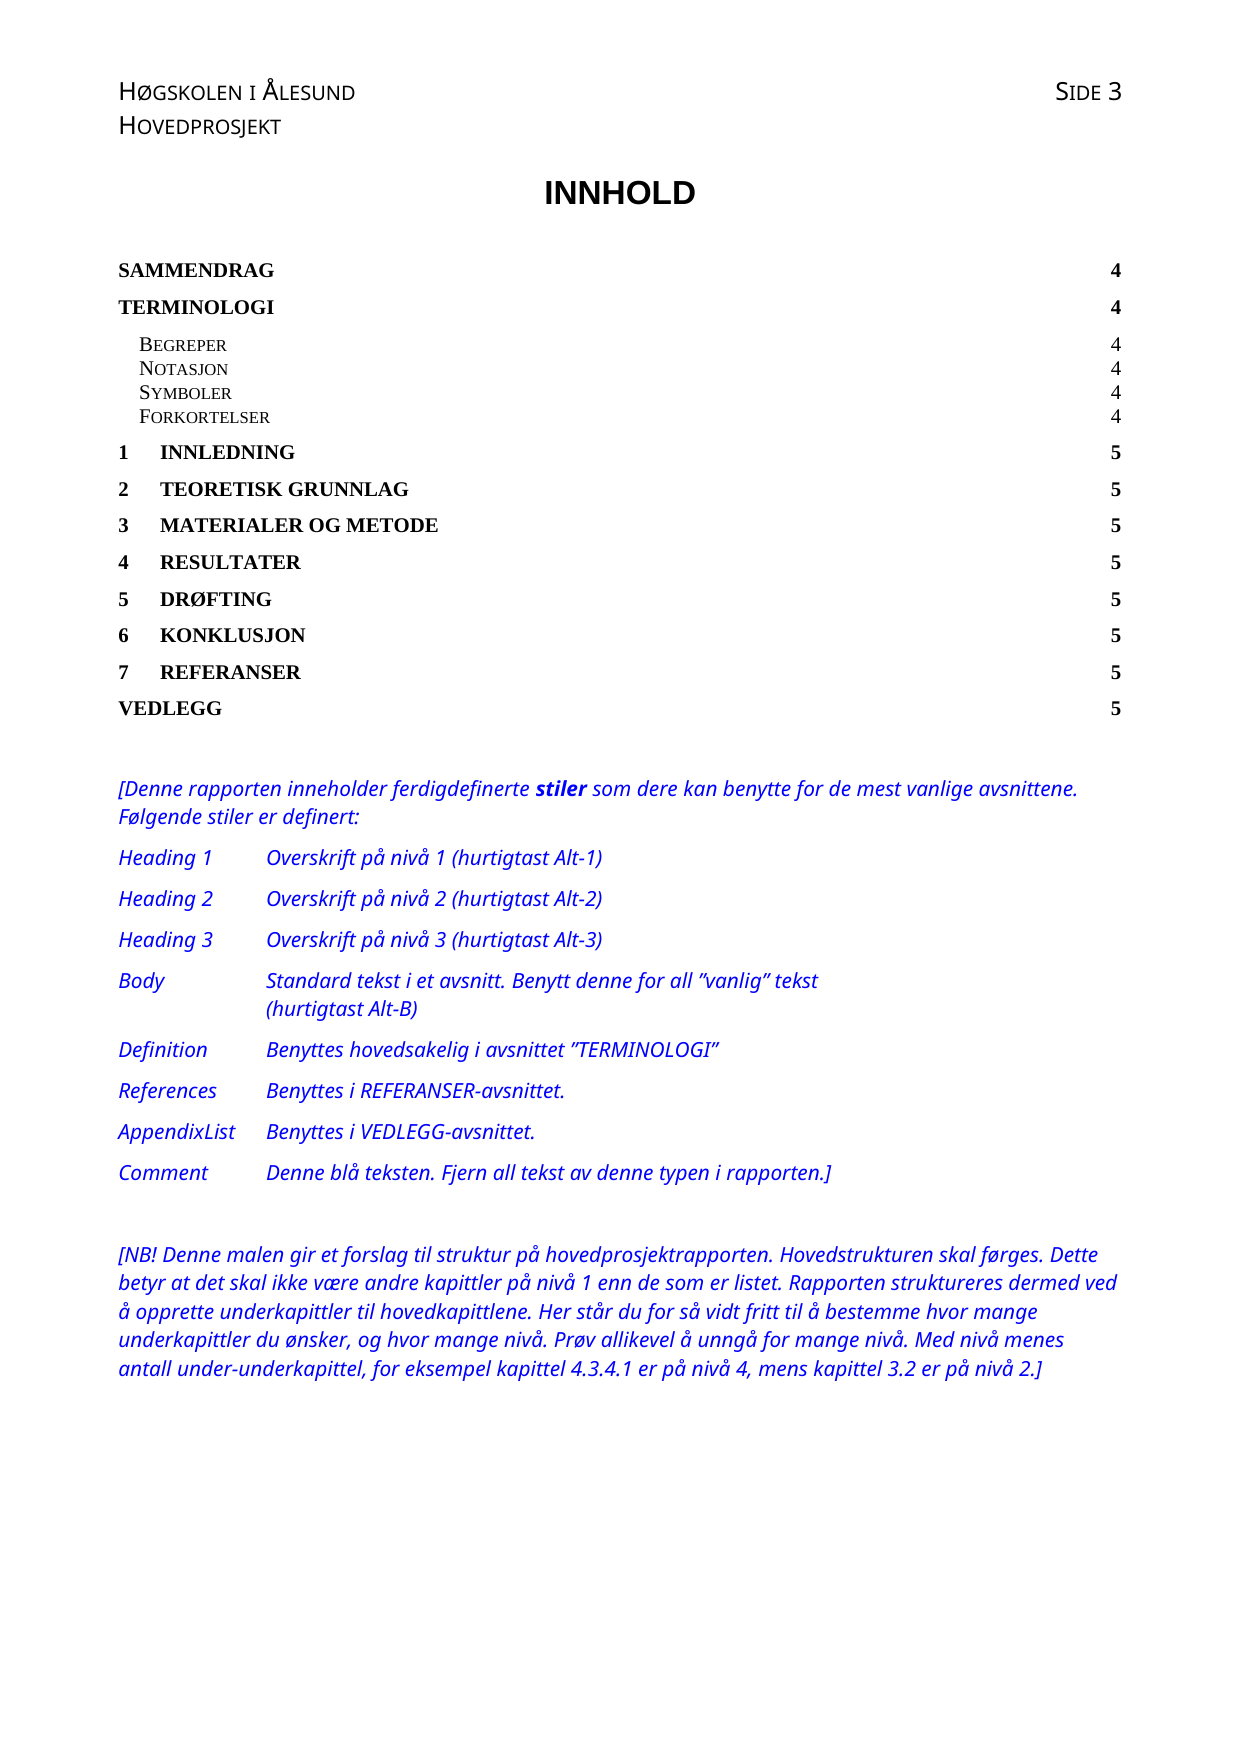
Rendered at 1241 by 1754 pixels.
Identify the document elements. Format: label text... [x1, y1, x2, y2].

text 1 INNLEDNING 5 [118, 440, 1122, 464]
text 7 REFERANSER 5 [118, 659, 1122, 684]
text 4 RESULTATER 5 [118, 550, 1122, 574]
text Forkortelser 4 [139, 404, 1122, 428]
text Definition Benyttes hovedsakelig i avsnittet ”TERMINOLOGI” [118, 1035, 1122, 1064]
text Heading 1 Overskrift på nivå 1 (hurtigtast Alt-1) [118, 843, 1122, 871]
text [Denne rapporten inneholder ferdigdefinerte stiler som dere kan benytte for de mest vanlige avsnittene. Følgende stiler er definert: [118, 774, 1122, 831]
text TERMINOLOGI 4 [118, 295, 1122, 319]
text Notasjon 4 [139, 356, 1122, 379]
text Comment Denne blå teksten. Fjern all tekst av denne typen i rapporten.] [118, 1158, 1122, 1186]
text VEDLEGG 5 [118, 696, 1122, 720]
text Symboler 4 [139, 379, 1122, 404]
text Heading 3 Overskrift på nivå 3 (hurtigtast Alt-3) [118, 925, 1122, 953]
text Body Standard tekst i et avsnitt. Benytt denne for all ”vanlig” tekst (hurtigtast Alt-B) [118, 966, 1122, 1023]
text 5 DRØFTING 5 [118, 586, 1122, 611]
text 2 TEORETISK GRUNNLAG 5 [118, 477, 1122, 501]
text [NB! Denne malen gir et forslag til struktur på hovedprosjektrapporten. Hovedstrukturen skal førges. Dette betyr at det skal ikke være andre kapittler på nivå 1 enn de som er listet. Rapporten struktureres dermed ved å opprette underkapittler til hovedkapittlene. Her står du for så vidt fritt til å bestemme hvor mange underkapittler du ønsker, og hvor mange nivå. Prøv allikevel å unngå for mange nivå. Med nivå menes antall under-underkapittel, for eksempel kapittel 4.3.4.1 er på nivå 4, mens kapittel 3.2 er på nivå 2.] [118, 1240, 1122, 1382]
text Heading 2 Overskrift på nivå 2 (hurtigtast Alt-2) [118, 884, 1122, 912]
text References Benyttes i REFERANSER-avsnittet. [118, 1076, 1122, 1104]
text 6 KONKLUSJON 5 [118, 623, 1122, 647]
text AppendixList Benyttes i VEDLEGG-avsnittet. [118, 1117, 1122, 1146]
text SAMMENDRAG 4 [118, 258, 1122, 282]
title INNHOLD [118, 173, 1122, 211]
text 3 MATERIALER OG METODE 5 [118, 513, 1122, 537]
text Begreper 4 [139, 331, 1122, 356]
